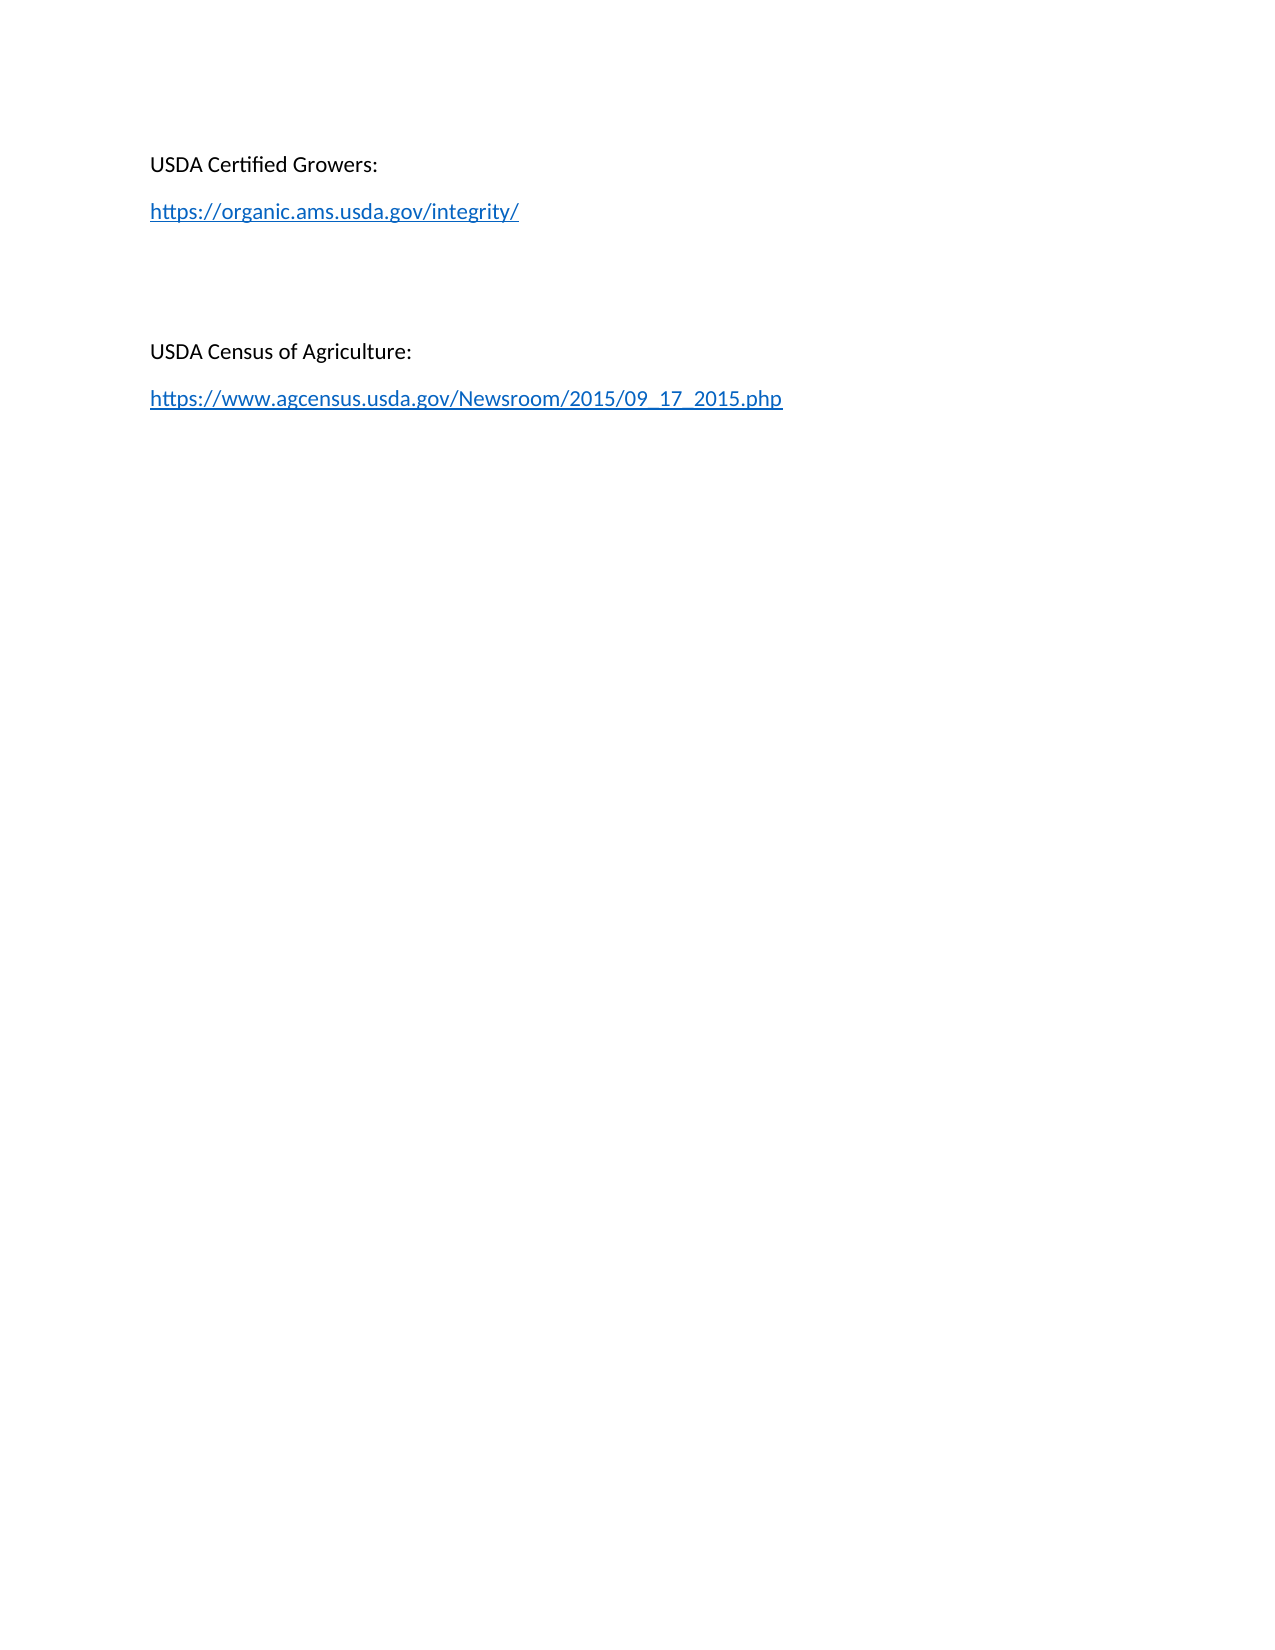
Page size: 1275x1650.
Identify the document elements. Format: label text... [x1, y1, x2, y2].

text USDA Certified Growers: [150, 150, 1125, 178]
text USDA Census of Agriculture: [150, 337, 1125, 366]
text https://organic.ams.usda.gov/integrity/ [150, 197, 1125, 225]
text https://www.agcensus.usda.gov/Newsroom/2015/09_17_2015.php [150, 384, 1125, 412]
